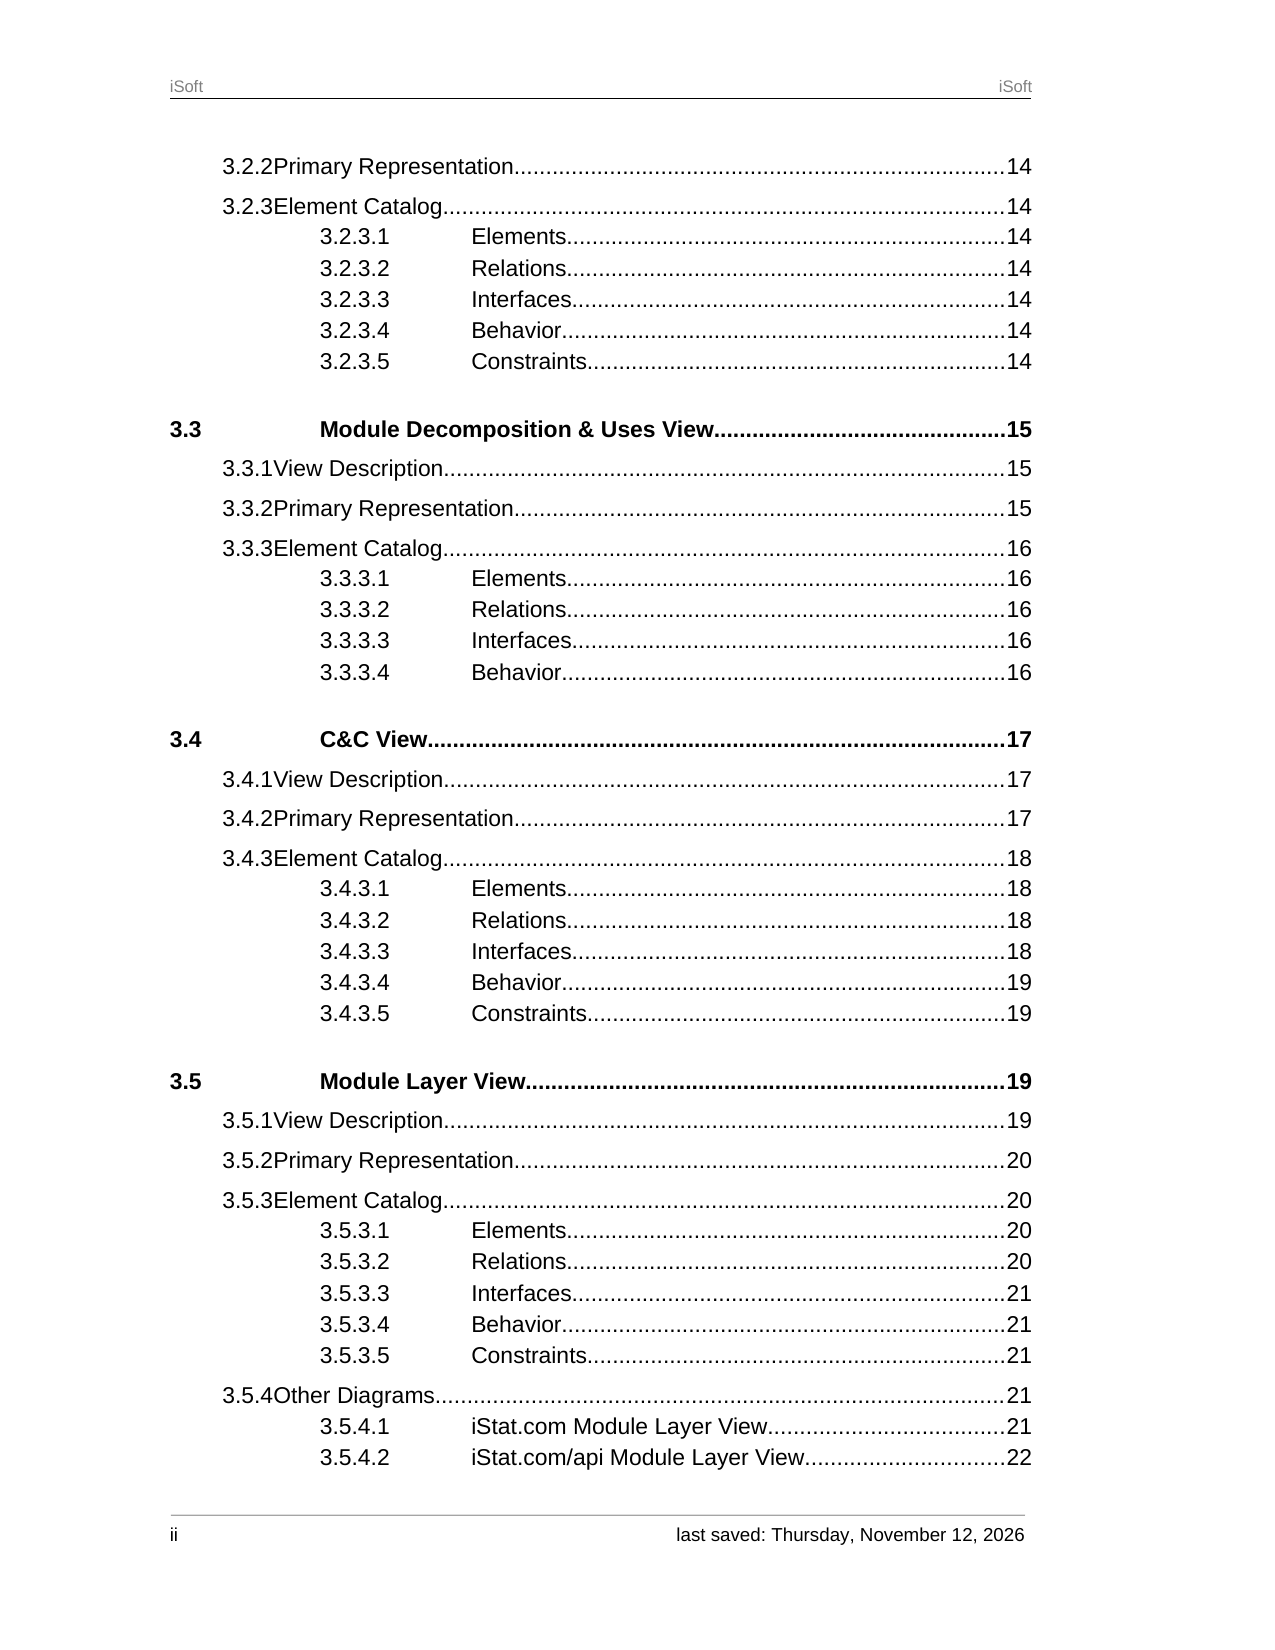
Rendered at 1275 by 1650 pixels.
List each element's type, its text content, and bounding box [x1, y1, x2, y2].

text 3.3.3.2 Relations 16 [319, 594, 1031, 623]
text 3.5 Module Layer View 19 [169, 1059, 1031, 1094]
text 3.3 Module Decomposition & Uses View 15 [169, 407, 1031, 442]
text 3.3.3.4 Behavior 16 [319, 657, 1031, 686]
text 3.5.3.3 Interfaces 21 [319, 1278, 1031, 1307]
text 3.2.3.1 Elements 14 [319, 221, 1031, 251]
text 3.3.3.3 Interfaces 16 [319, 626, 1031, 655]
text 3.5.4.1 iStat.com Module Layer View 21 [319, 1411, 1031, 1440]
text 3.5.3 Element Catalog 20 [222, 1184, 1031, 1213]
text 3.2.3 Element Catalog 14 [222, 190, 1031, 219]
text 3.4 C&C View 17 [169, 717, 1031, 753]
text 3.3.2 Primary Representation 15 [222, 492, 1031, 521]
text 3.4.1 View Description 17 [222, 763, 1031, 792]
text 3.2.3.2 Relations 14 [319, 253, 1031, 282]
text 3.3.3 Element Catalog 16 [222, 532, 1031, 561]
text 3.3.3.1 Elements 16 [319, 563, 1031, 592]
text 3.4.3.4 Behavior 19 [319, 967, 1031, 996]
text 3.4.3 Element Catalog 18 [222, 842, 1031, 871]
text 3.4.3.5 Constraints 19 [319, 998, 1031, 1028]
text 3.3.1 View Description 15 [222, 453, 1031, 482]
text 3.5.3.4 Behavior 21 [319, 1309, 1031, 1338]
text 3.2.2 Primary Representation 14 [222, 151, 1031, 180]
text 3.5.2 Primary Representation 20 [222, 1144, 1031, 1173]
text 3.5.4.2 iStat.com/api Module Layer View 22 [319, 1442, 1031, 1471]
text 3.4.3.1 Elements 18 [319, 873, 1031, 903]
text 3.5.3.1 Elements 20 [319, 1215, 1031, 1244]
text 3.4.2 Primary Representation 17 [222, 803, 1031, 832]
text 3.2.3.4 Behavior 14 [319, 315, 1031, 344]
text 3.5.4 Other Diagrams 21 [222, 1380, 1031, 1409]
text 3.2.3.5 Constraints 14 [319, 346, 1031, 376]
text 3.4.3.2 Relations 18 [319, 905, 1031, 934]
text 3.5.1 View Description 19 [222, 1105, 1031, 1134]
text 3.5.3.5 Constraints 21 [319, 1340, 1031, 1369]
text 3.4.3.3 Interfaces 18 [319, 936, 1031, 965]
text 3.5.3.2 Relations 20 [319, 1246, 1031, 1276]
text 3.2.3.3 Interfaces 14 [319, 284, 1031, 313]
